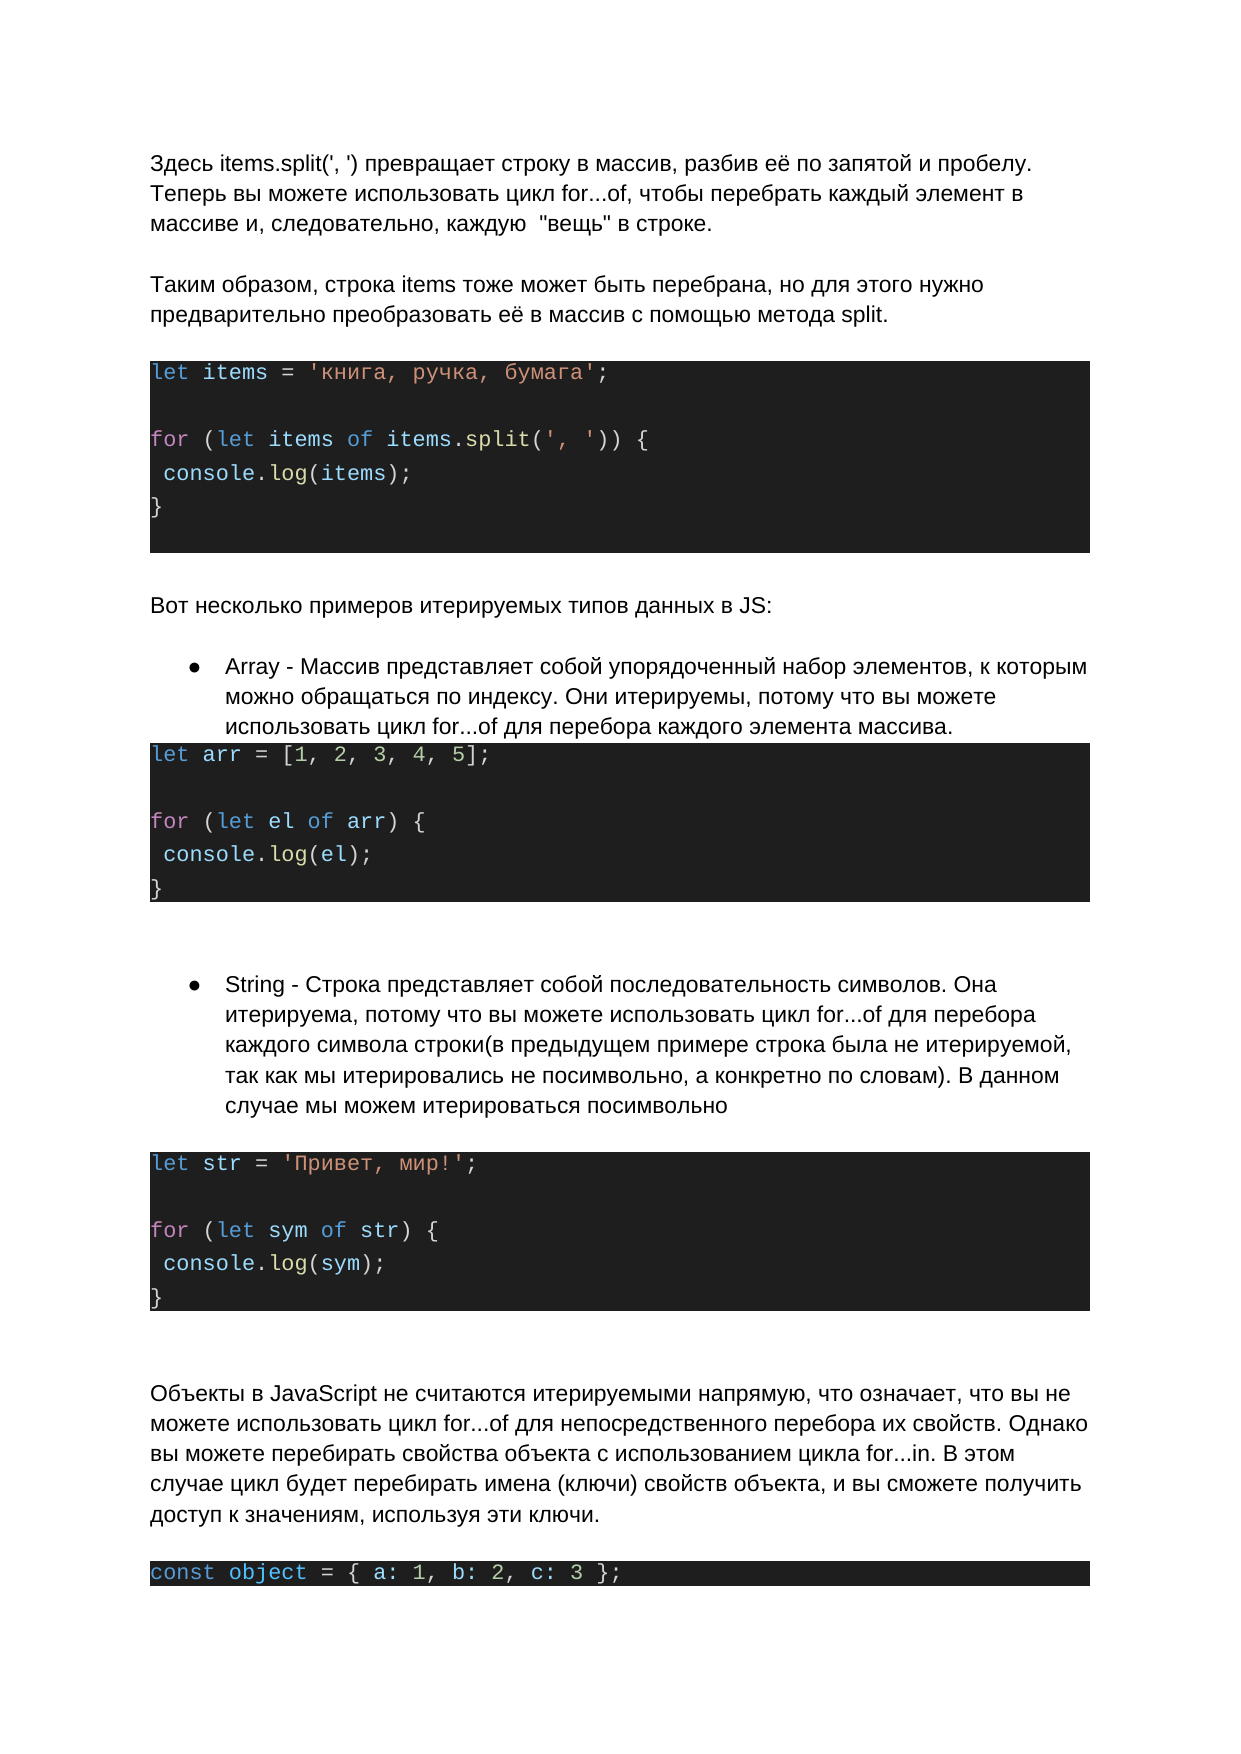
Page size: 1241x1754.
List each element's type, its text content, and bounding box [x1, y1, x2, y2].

text } [150, 877, 1090, 902]
text let items = 'книга, ручка, бумага'; [150, 361, 1090, 386]
text console.log(sym); [150, 1252, 1090, 1277]
text Таким образом, строка items тоже может быть перебрана, но для этого нужно предварительно преобразовать её в массив с помощью метода split. [150, 271, 1090, 327]
text let str = 'Привет, мир!'; [150, 1152, 1090, 1177]
text console.log(el); [150, 844, 1090, 868]
list Array - Массив представляет собой упорядоченный набор элементов, к которым можно обращаться по индексу. Они итерируемы, потому что вы можете использовать цикл for...of для перебора каждого элемента массива. [187, 653, 1090, 739]
text console.log(items); [150, 462, 1090, 487]
text } [150, 495, 1090, 520]
text let arr = [1, 2, 3, 4, 5]; [150, 743, 1090, 768]
list String - Строка представляет собой последовательность символов. Она итерируема, потому что вы можете использовать цикл for...of для перебора каждого символа строки(в предыдущем примере строка была не итерируемой, так как мы итерировались не посимвольно, а конкретно по словам). В данном случае мы можем итерироваться посимвольно [187, 971, 1090, 1118]
text for (let el of arr) { [150, 810, 1090, 835]
text Здесь items.split(', ') превращает строку в массив, разбив её по запятой и пробелу. Теперь вы можете использовать цикл for...of, чтобы перебрать каждый элемент в массиве и, следовательно, каждую "вещь" в строке. [150, 150, 1090, 237]
text for (let sym of str) { [150, 1219, 1090, 1244]
text Объекты в JavaScript не считаются итерируемыми напрямую, что означает, что вы не можете использовать цикл for...of для непосредственного перебора их свойств. Однако вы можете перебирать свойства объекта с использованием цикла for...in. В этом случае цикл будет перебирать имена (ключи) свойств объекта, и вы сможете получить доступ к значениям, используя эти ключи. [150, 1380, 1090, 1527]
text const object = { a: 1, b: 2, c: 3 }; [150, 1561, 1090, 1586]
text } [150, 1286, 1090, 1311]
text Вот несколько примеров итерируемых типов данных в JS: [150, 592, 1090, 619]
text for (let items of items.split(', ')) { [150, 428, 1090, 453]
